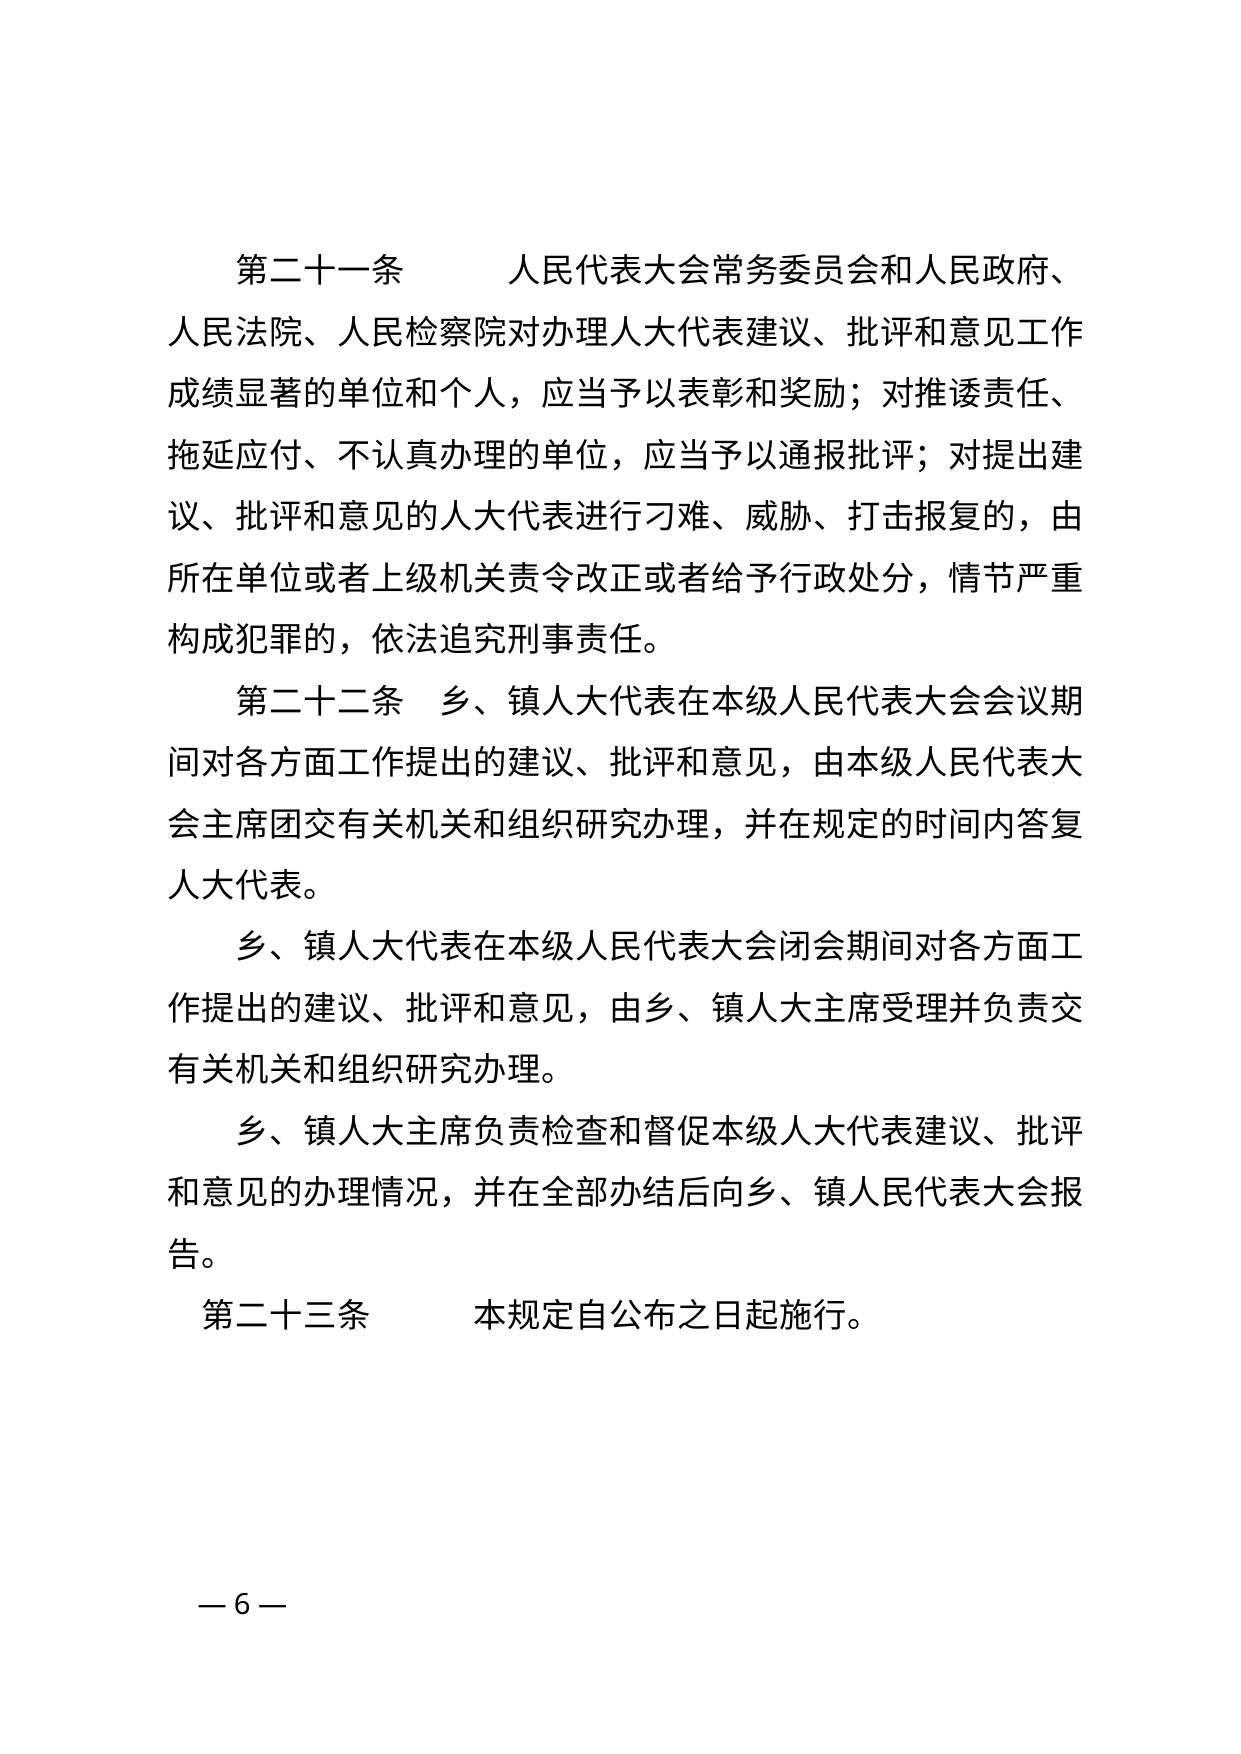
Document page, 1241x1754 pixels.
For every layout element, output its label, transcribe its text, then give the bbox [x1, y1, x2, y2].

text 第二十二条 乡、镇人大代表在本级人民代表大会会议期间对各方面工作提出的建议、批评和意见，由本级人民代表大会主席团交有关机关和组织研究办理，并在规定的时间内答复人大代表。 [168, 668, 1084, 914]
text 乡、镇人大代表在本级人民代表大会闭会期间对各方面工作提出的建议、批评和意见，由乡、镇人大主席受理并负责交有关机关和组织研究办理。 [168, 914, 1084, 1098]
text 第二十一条 人民代表大会常务委员会和人民政府、人民法院、人民检察院对办理人大代表建议、批评和意见工作成绩显著的单位和个人，应当予以表彰和奖励；对推诿责任、拖延应付、不认真办理的单位，应当予以通报批评；对提出建议、批评和意见的人大代表进行刁难、威胁、打击报复的，由所在单位或者上级机关责令改正或者给予行政处分，情节严重构成犯罪的，依法追究刑事责任。 [168, 238, 1084, 668]
text 乡、镇人大主席负责检查和督促本级人大代表建议、批评和意见的办理情况，并在全部办结后向乡、镇人民代表大会报告。 [168, 1098, 1084, 1282]
text 第二十三条 本规定自公布之日起施行。 [168, 1282, 1084, 1344]
